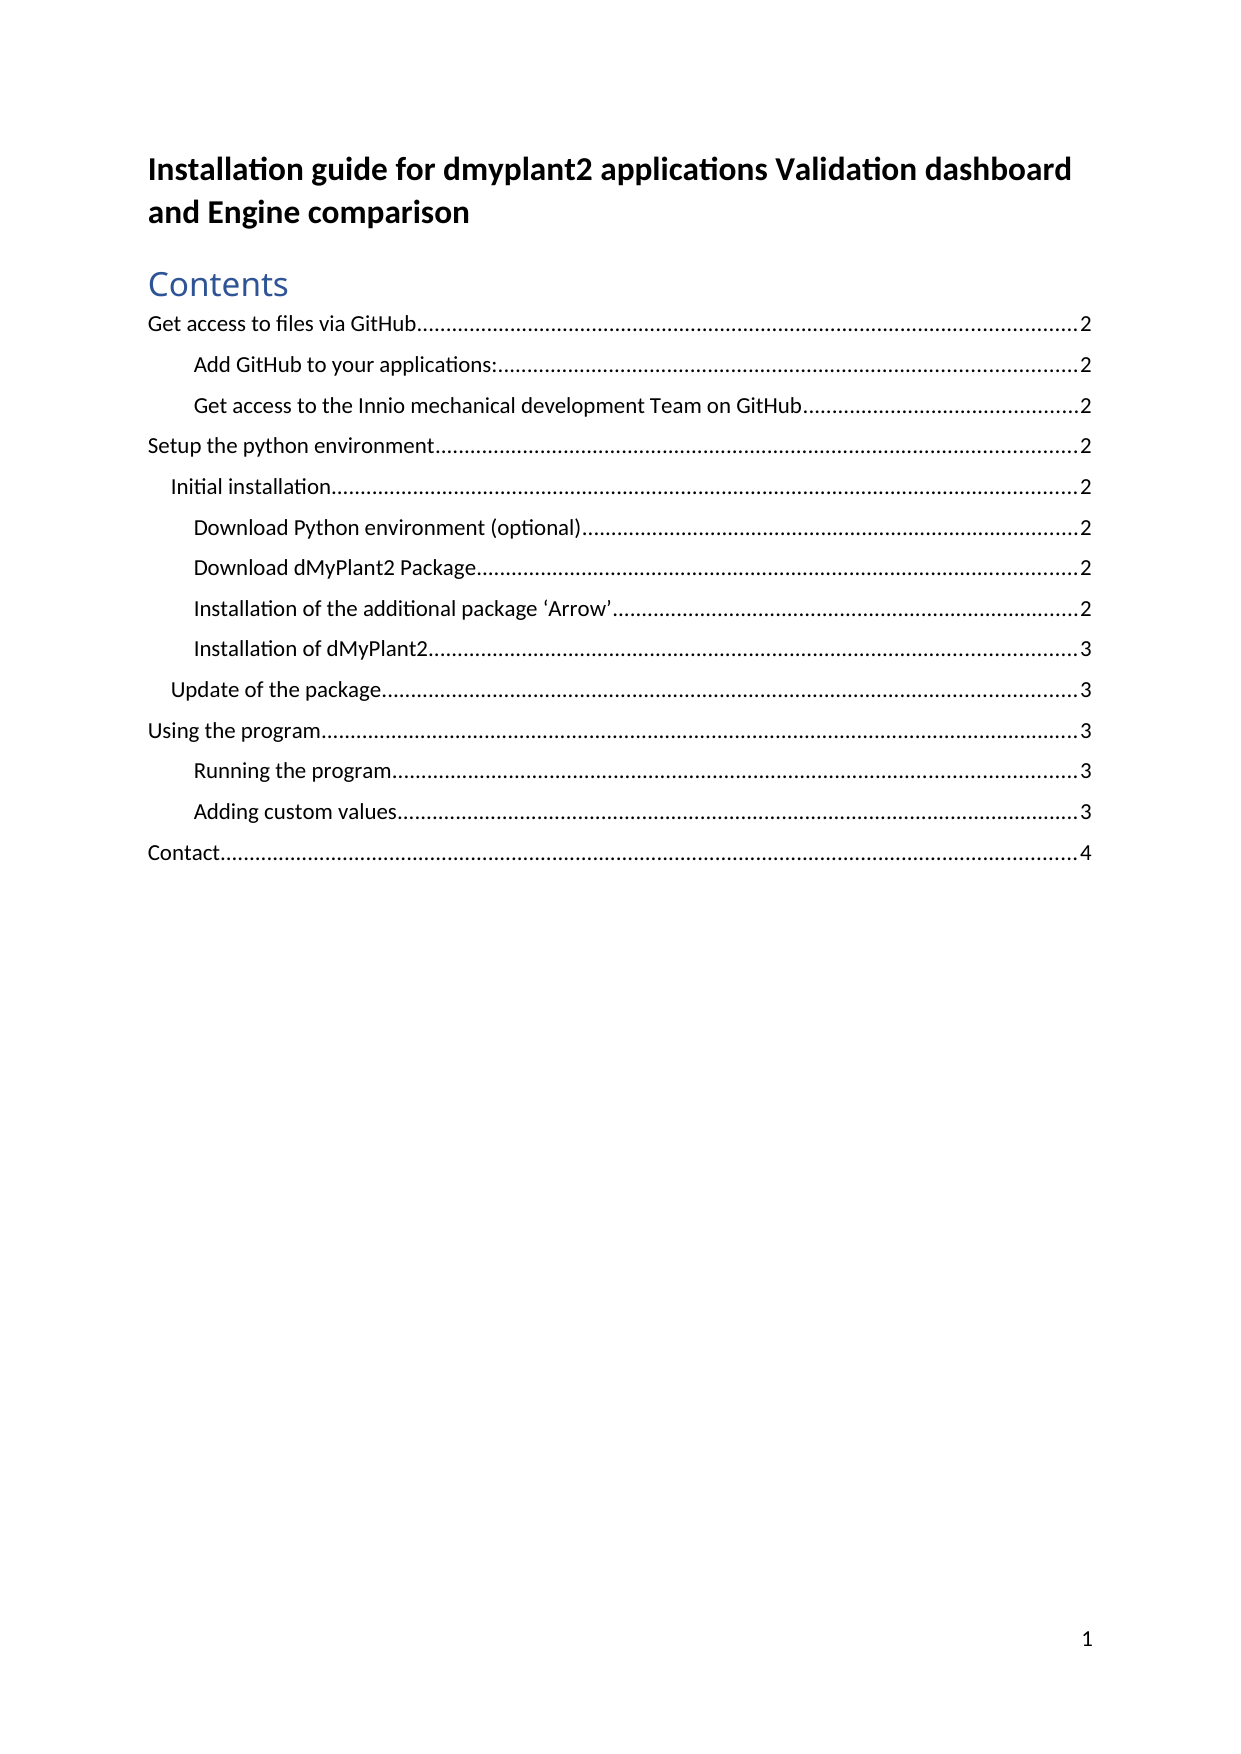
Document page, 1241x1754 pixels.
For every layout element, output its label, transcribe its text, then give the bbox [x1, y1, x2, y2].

text Installation guide for dmyplant2 applications Validation dashboard and Engine comparison [148, 148, 1093, 232]
